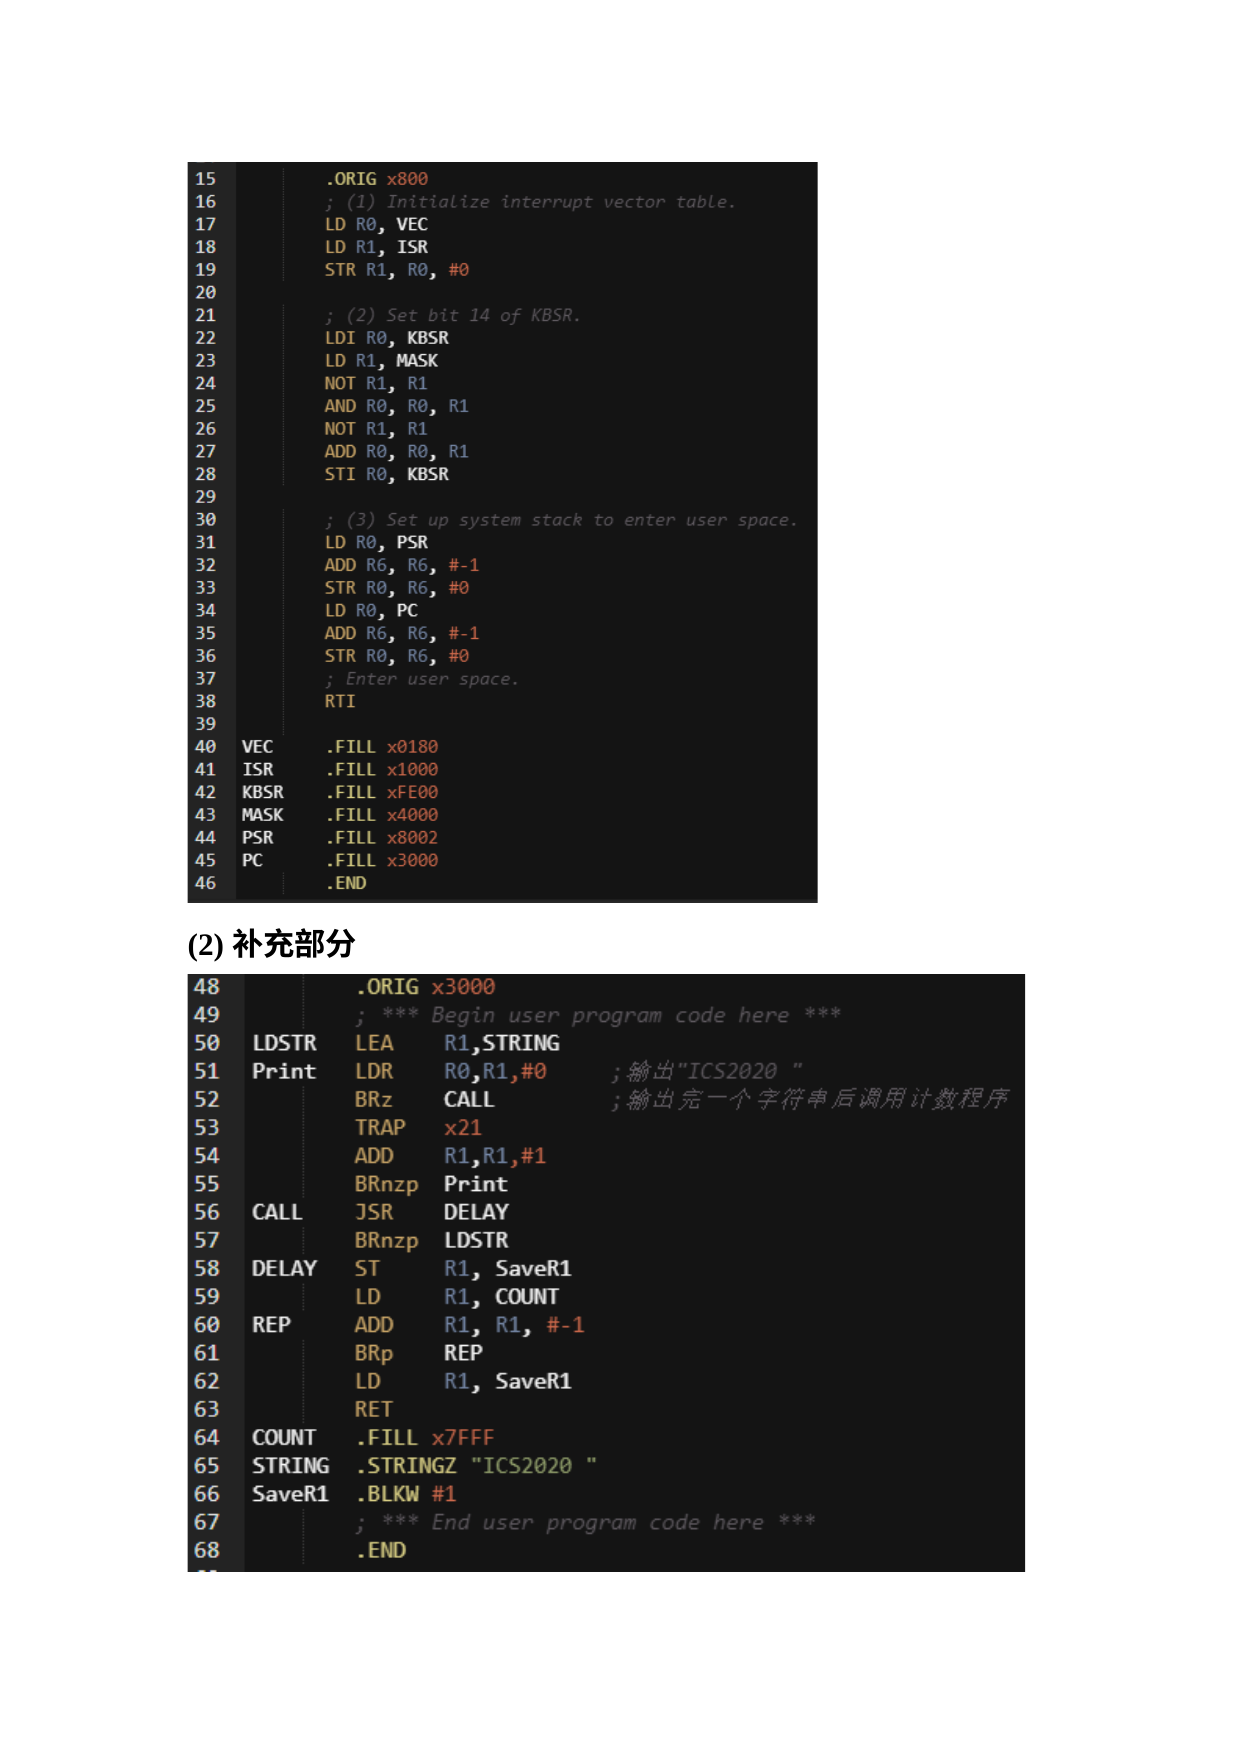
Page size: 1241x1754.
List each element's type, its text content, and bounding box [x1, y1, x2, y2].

text (2) 补充部分 [187, 909, 1053, 974]
picture [187, 162, 818, 903]
picture [187, 974, 1025, 1572]
